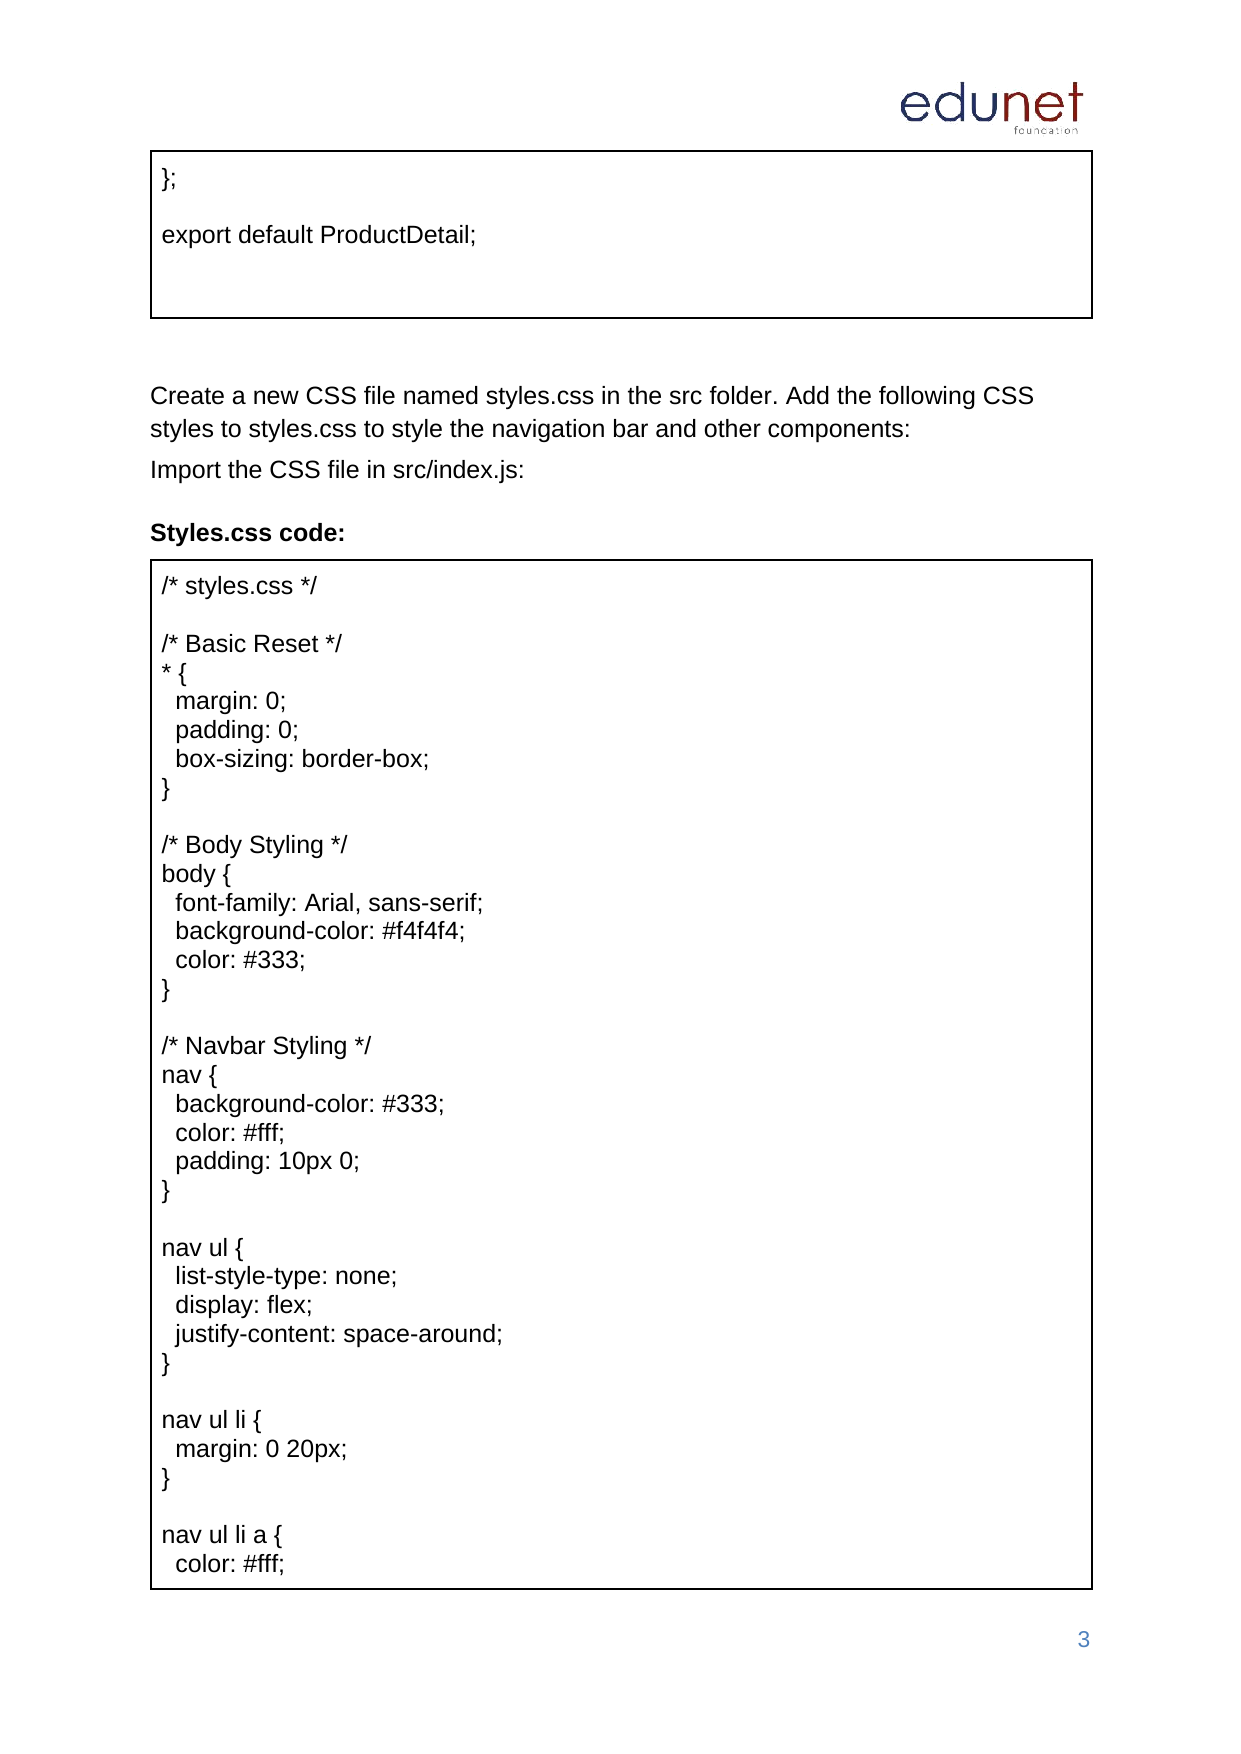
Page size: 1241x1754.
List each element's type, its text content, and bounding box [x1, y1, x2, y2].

subtitle Styles.css code: [150, 517, 1090, 546]
text Import the CSS file in src/index.js: [150, 455, 1090, 484]
picture [893, 75, 1091, 141]
subtitle Create a new CSS file named styles.css in the src folder. Add the following CSS styles to styles.css to style the navigation bar and other components: [150, 381, 1090, 443]
